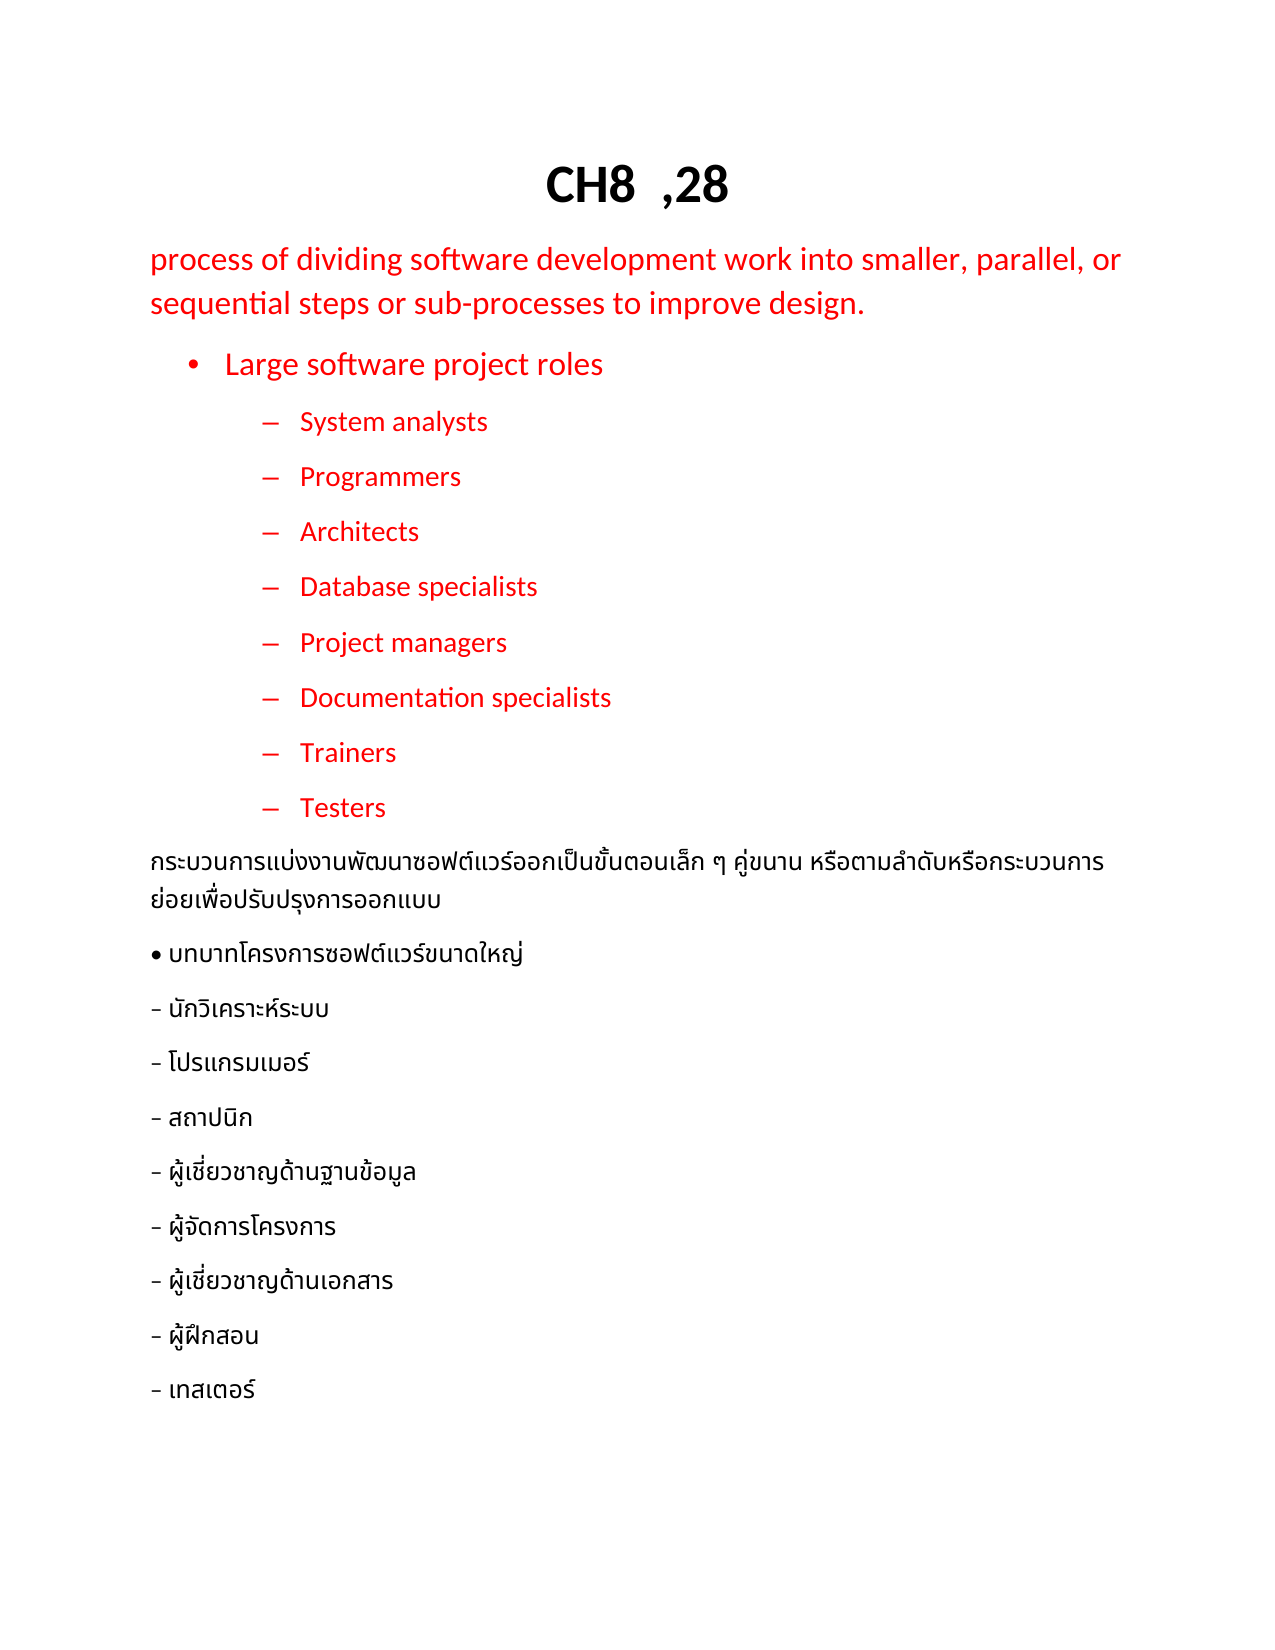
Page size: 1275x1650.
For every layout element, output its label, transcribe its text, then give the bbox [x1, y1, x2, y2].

text – นักวิเคราะห์ระบบ [150, 991, 1125, 1029]
text – ผู้เชี่ยวชาญด้านเอกสาร [150, 1263, 1125, 1301]
text • บทบาทโครงการซอฟต์แวร์ขนาดใหญ่ [150, 936, 1125, 974]
list Documentation specialists [262, 679, 1125, 714]
list Project managers [262, 624, 1125, 659]
list Trainers [262, 734, 1125, 769]
text – เทสเตอร์ [150, 1372, 1125, 1410]
text CH8 ,28 [150, 150, 1125, 216]
text – ผู้เชี่ยวชาญด้านฐานข้อมูล [150, 1154, 1125, 1192]
text กระบวนการแบ่งงานพัฒนาซอฟต์แวร์ออกเป็นขั้นตอนเล็ก ๆ คู่ขนาน หรือตามลำดับหรือกระบวนการย่อยเพื่อปรับปรุงการออกแบบ [150, 844, 1125, 920]
text – โปรแกรมเมอร์ [150, 1045, 1125, 1083]
list System analysts [262, 403, 1125, 439]
list Database specialists [262, 568, 1125, 604]
list Programmers [262, 458, 1125, 494]
list Testers [262, 789, 1125, 824]
text – ผู้ฝึกสอน [150, 1318, 1125, 1356]
text – ผู้จัดการโครงการ [150, 1209, 1125, 1247]
list Architects [262, 513, 1125, 549]
text process of dividing software development work into smaller, parallel, or sequential steps or sub-processes to improve design. [150, 238, 1125, 323]
text – สถาปนิก [150, 1100, 1125, 1138]
list Large software project roles [187, 343, 1125, 383]
